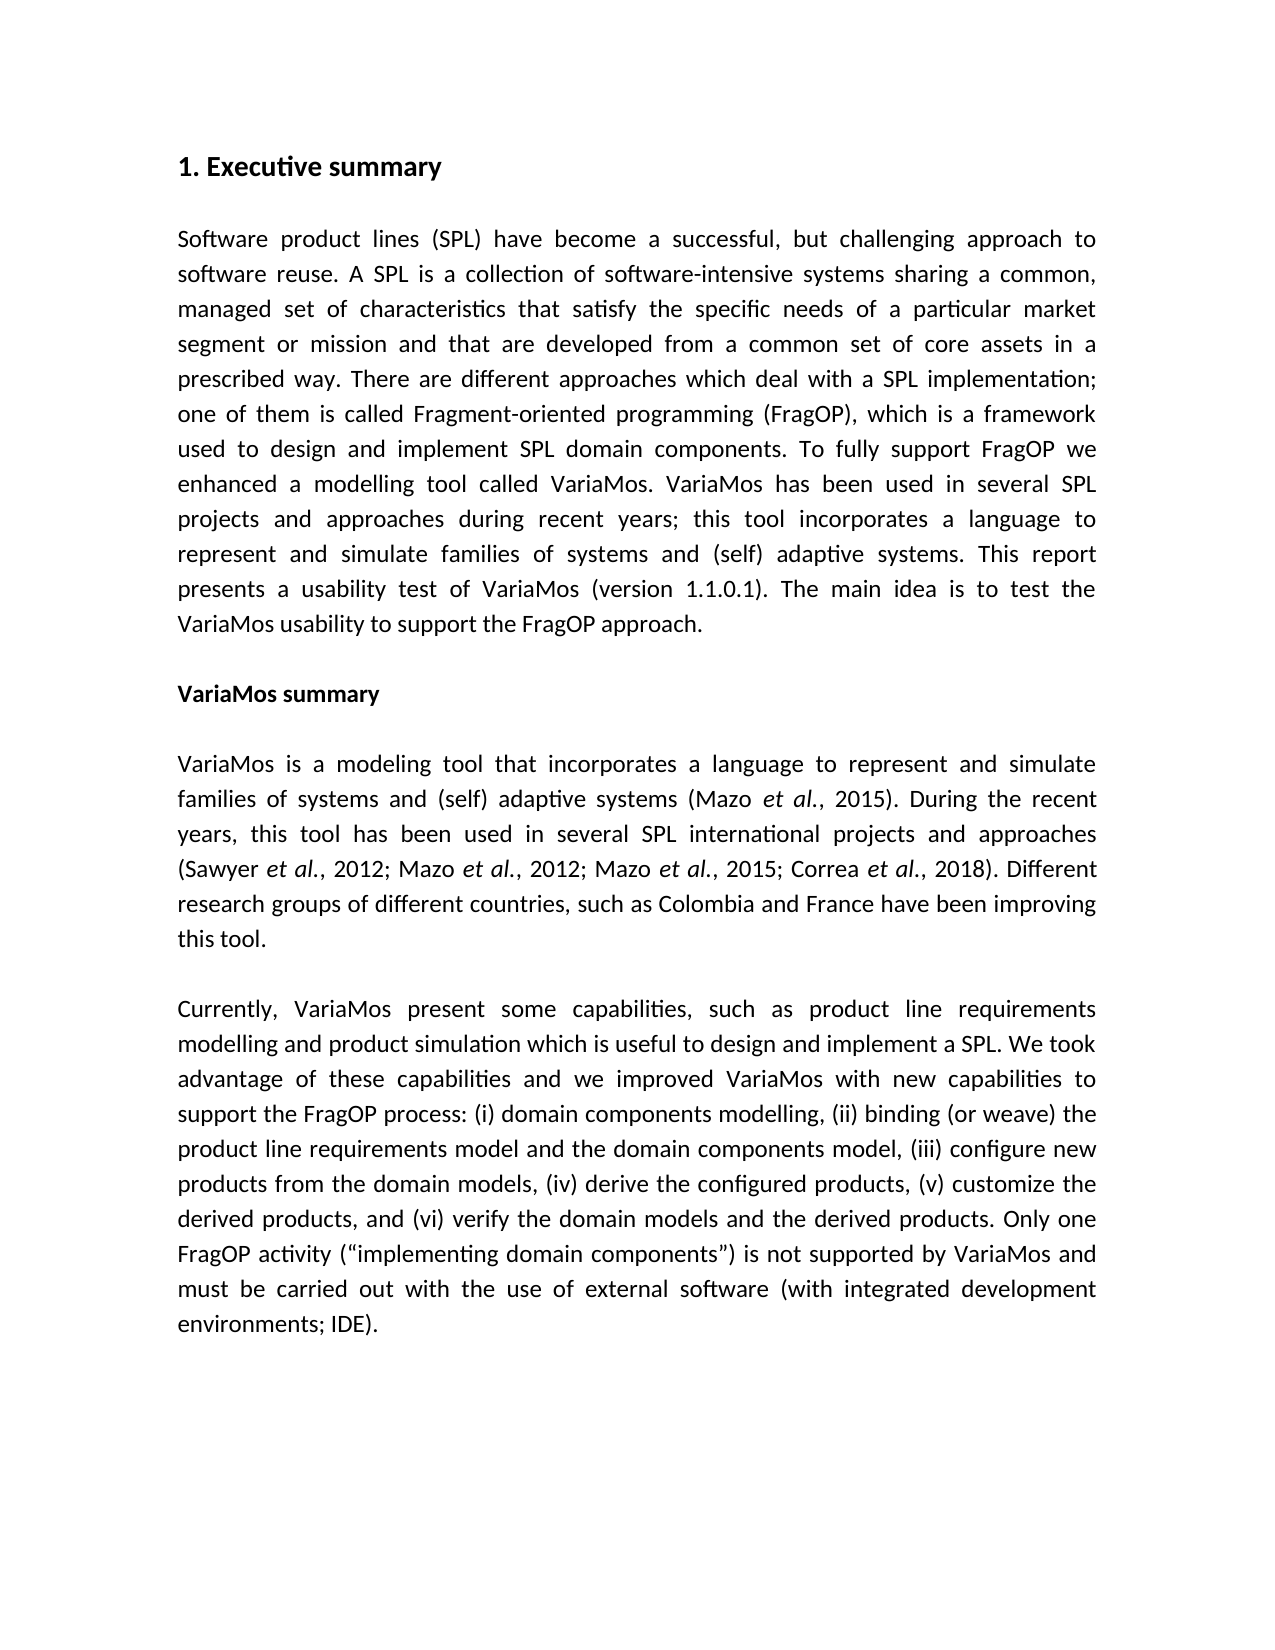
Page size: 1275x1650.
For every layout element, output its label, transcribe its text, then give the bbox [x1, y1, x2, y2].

text Currently, VariaMos present some capabilities, such as product line requirements modelling and product simulation which is useful to design and implement a SPL. We took advantage of these capabilities and we improved VariaMos with new capabilities to support the FragOP process: (i) domain components modelling, (ii) binding (or weave) the product line requirements model and the domain components model, (iii) configure new products from the domain models, (iv) derive the configured products, (v) customize the derived products, and (vi) verify the domain models and the derived products. Only one FragOP activity (“implementing domain components”) is not supported by VariaMos and must be carried out with the use of external software (with integrated development environments; IDE). [177, 993, 1098, 1339]
text 1. Executive summary [177, 148, 1098, 183]
text VariaMos is a modeling tool that incorporates a language to represent and simulate families of systems and (self) adaptive systems (Mazo et al., 2015). During the recent years, this tool has been used in several SPL international projects and approaches (Sawyer et al., 2012; Mazo et al., 2012; Mazo et al., 2015; Correa et al., 2018). Different research groups of different countries, such as Colombia and France have been improving this tool. [177, 748, 1098, 954]
text VariaMos summary [177, 678, 1098, 709]
text Software product lines (SPL) have become a successful, but challenging approach to software reuse. A SPL is a collection of software-intensive systems sharing a common, managed set of characteristics that satisfy the specific needs of a particular market segment or mission and that are developed from a common set of core assets in a prescribed way. There are different approaches which deal with a SPL implementation; one of them is called Fragment-oriented programming (FragOP), which is a framework used to design and implement SPL domain components. To fully support FragOP we enhanced a modelling tool called VariaMos. VariaMos has been used in several SPL projects and approaches during recent years; this tool incorporates a language to represent and simulate families of systems and (self) adaptive systems. This report presents a usability test of VariaMos (version 1.1.0.1). The main idea is to test the VariaMos usability to support the FragOP approach. [177, 223, 1098, 639]
